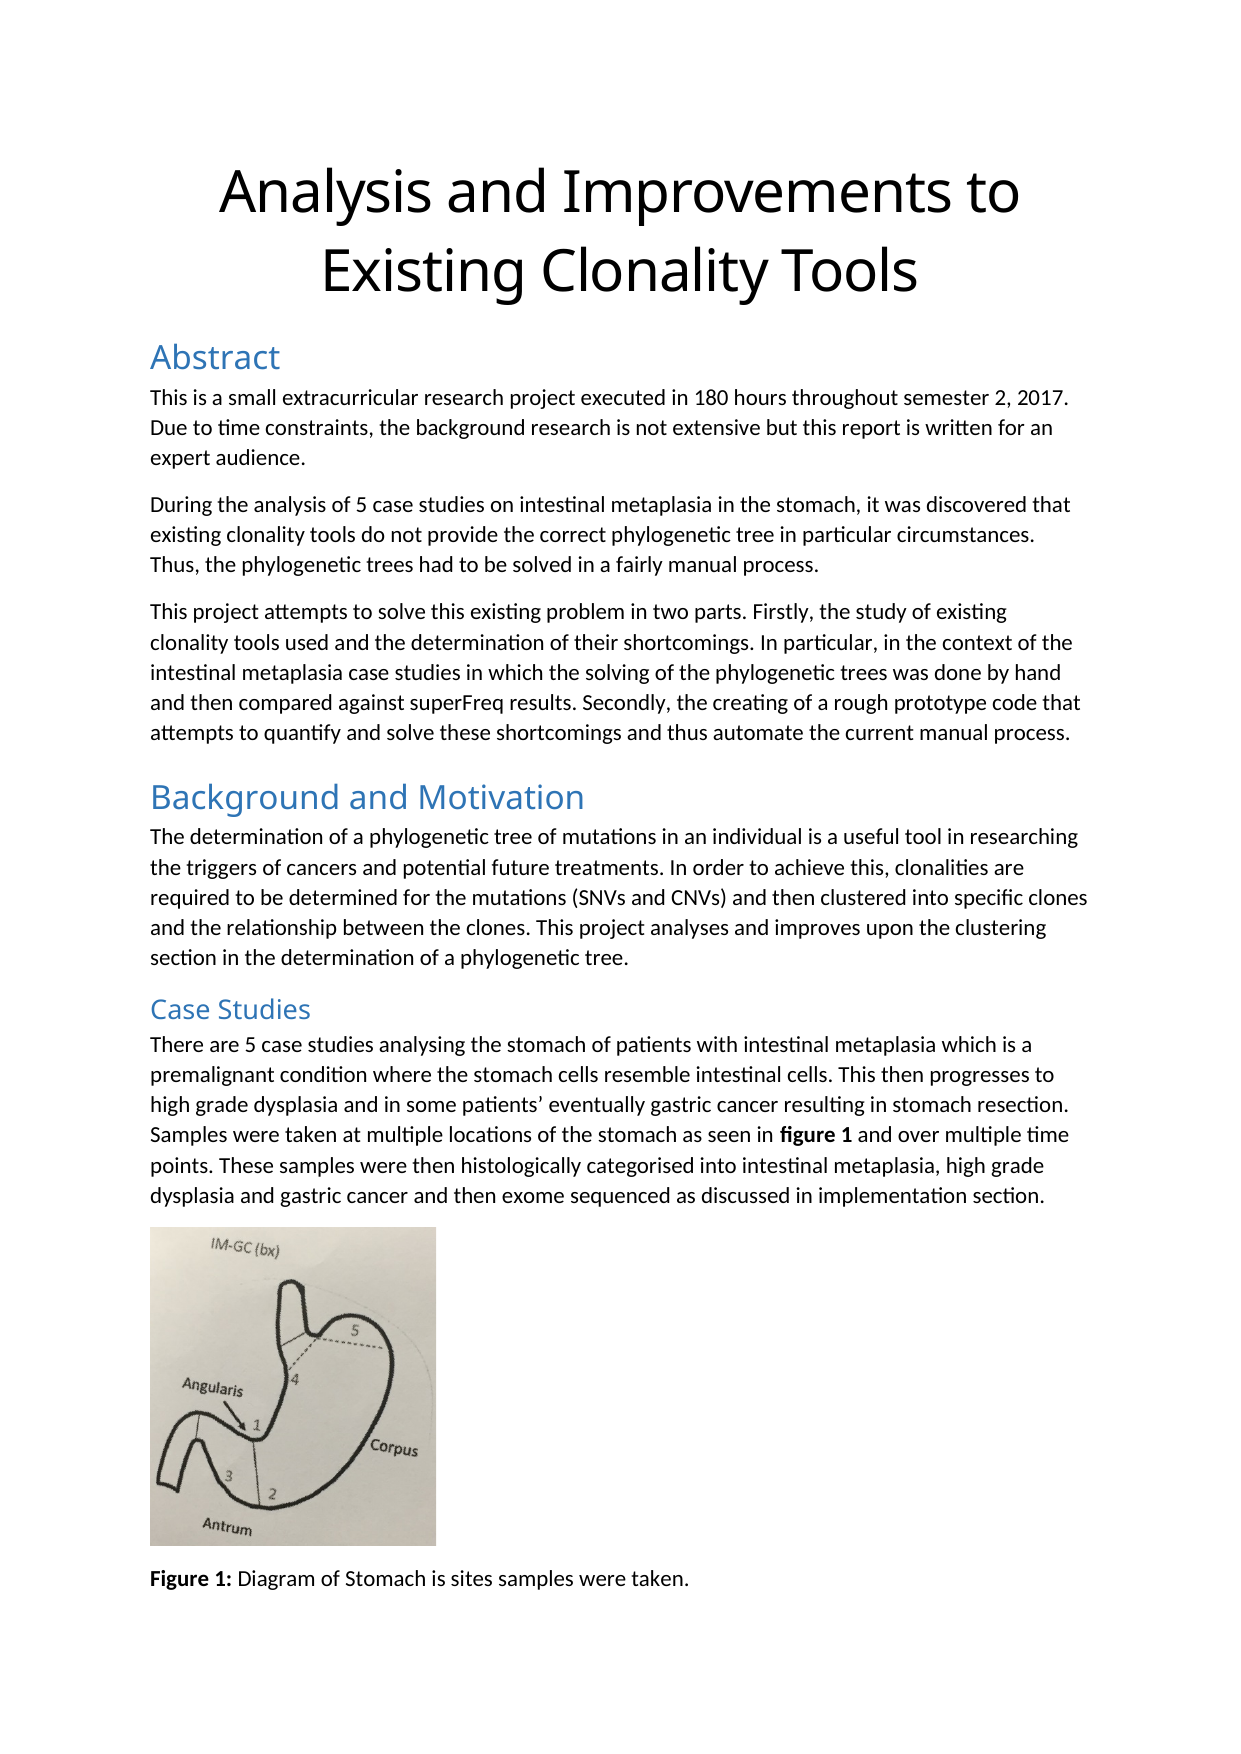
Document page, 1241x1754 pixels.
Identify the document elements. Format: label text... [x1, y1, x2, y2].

subtitle Background and Motivation [150, 773, 1090, 819]
title Analysis and Improvements to Existing Clonality Tools [150, 150, 1090, 309]
subtitle Abstract [150, 334, 1090, 379]
text During the analysis of 5 case studies on intestinal metaplasia in the stomach, it was discovered that existing clonality tools do not provide the correct phylogenetic tree in particular circumstances. Thus, the phylogenetic trees had to be solved in a fairly manual process. [150, 490, 1090, 579]
text This project attempts to solve this existing problem in two parts. Firstly, the study of existing clonality tools used and the determination of their shortcomings. In particular, in the context of the intestinal metaplasia case studies in which the solving of the phylogenetic trees was done by hand and then compared against superFreq results. Secondly, the creating of a rough prototype code that attempts to quantify and solve these shortcomings and thus automate the current manual process. [150, 597, 1090, 746]
subtitle Case Studies [150, 990, 1090, 1027]
text This is a small extracurricular research project executed in 180 hours throughout semester 2, 2017. Due to time constraints, the background research is not extensive but this report is written for an expert audience. [150, 383, 1090, 471]
text There are 5 case studies analysing the stomach of patients with intestinal metaplasia which is a premalignant condition where the stomach cells resemble intestinal cells. This then progresses to high grade dysplasia and in some patients’ eventually gastric cancer resulting in stomach resection. Samples were taken at multiple locations of the stomach as seen in figure 1 and over multiple time points. These samples were then histologically categorised into intestinal metaplasia, high grade dysplasia and gastric cancer and then exome sequenced as discussed in implementation section. [150, 1030, 1090, 1209]
text Figure 1: Diagram of Stomach is sites samples were taken. [150, 1564, 1090, 1592]
picture [150, 1227, 437, 1546]
text The determination of a phylogenetic tree of mutations in an individual is a useful tool in researching the triggers of cancers and potential future treatments. In order to achieve this, clonalities are required to be determined for the mutations (SNVs and CNVs) and then clustered into specific clones and the relationship between the clones. This project analyses and improves upon the clustering section in the determination of a phylogenetic tree. [150, 822, 1090, 971]
